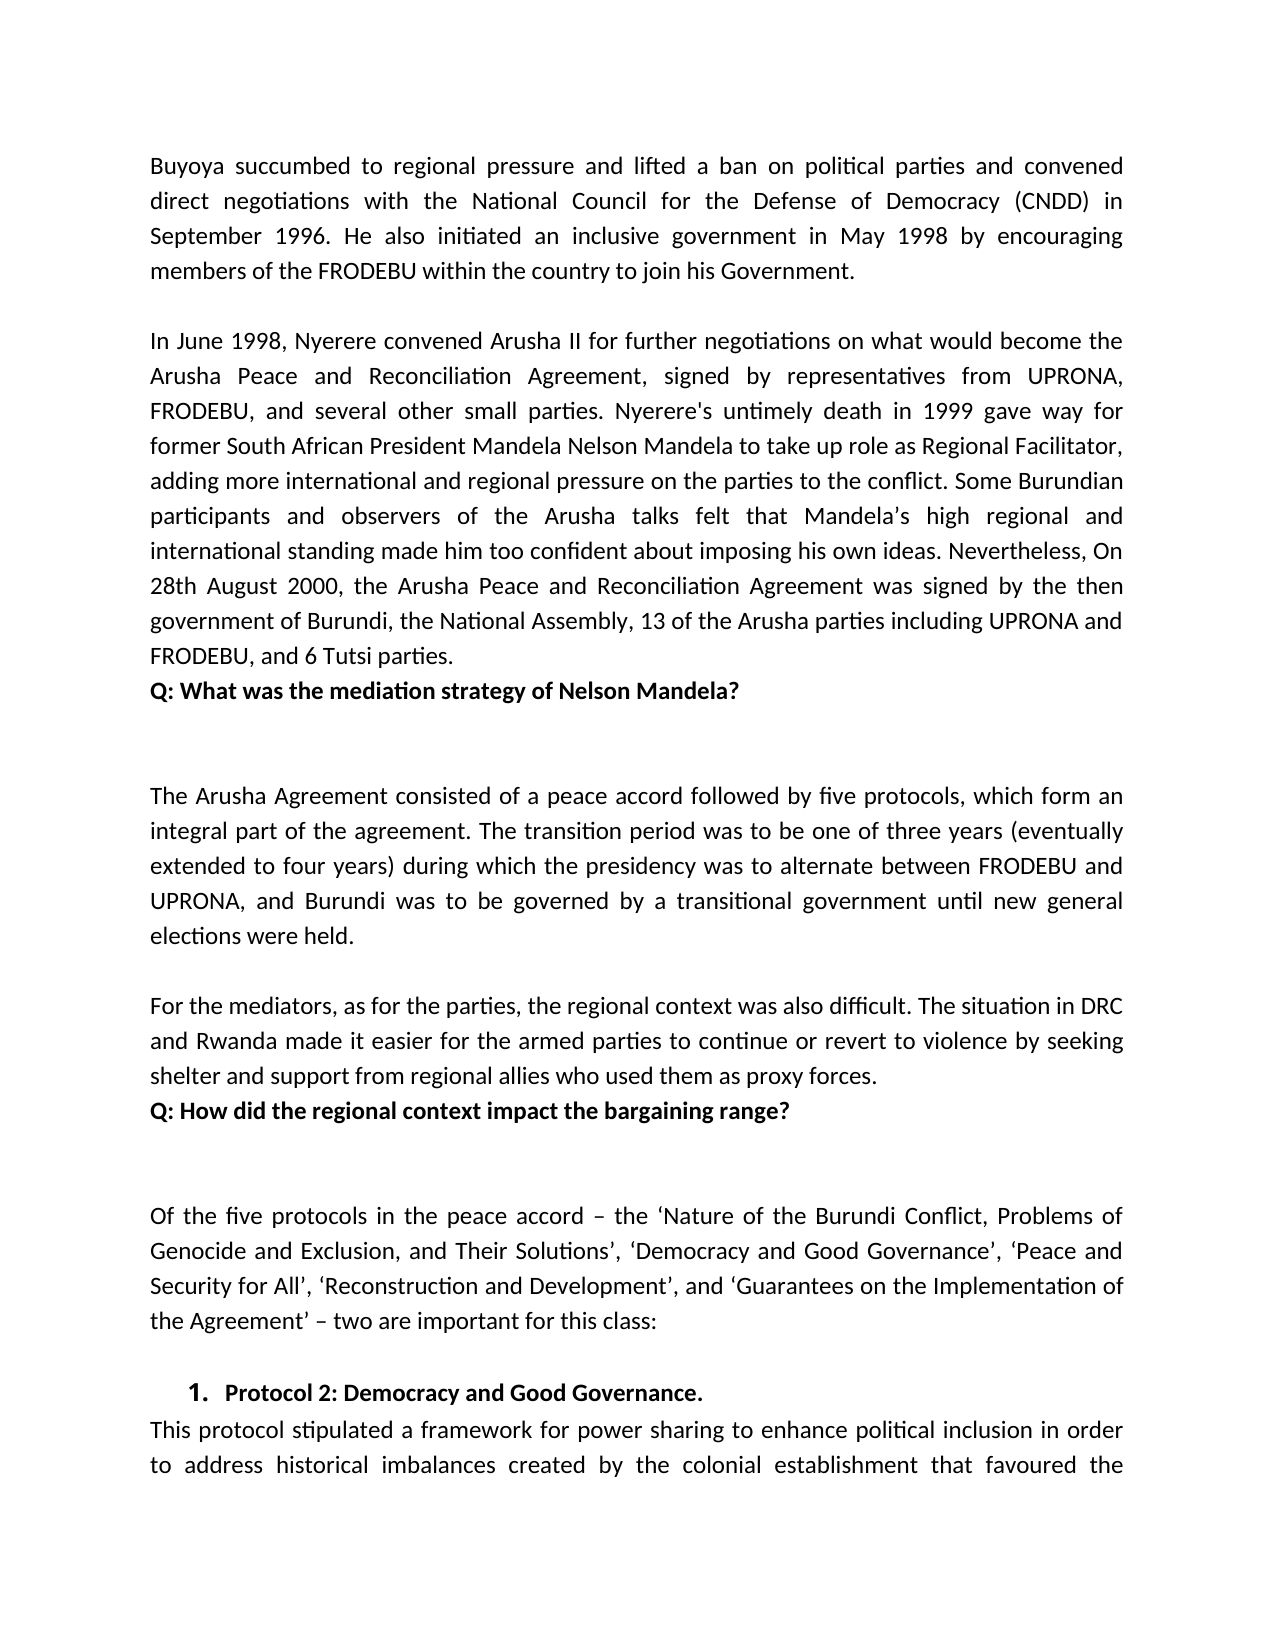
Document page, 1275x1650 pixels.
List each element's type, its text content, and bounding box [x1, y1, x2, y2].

text Q: How did the regional context impact the bargaining range? [150, 1095, 1125, 1126]
list Protocol 2: Democracy and Good Governance. [187, 1375, 1125, 1409]
text For the mediators, as for the parties, the regional context was also difficult. The situation in DRC and Rwanda made it easier for the armed parties to continue or revert to violence by seeking shelter and support from regional allies who used them as proxy forces. [150, 990, 1125, 1091]
text Q: What was the mediation strategy of Nelson Mandela? [150, 675, 1125, 706]
text Buyoya succumbed to regional pressure and lifted a ban on political parties and convened direct negotiations with the National Council for the Defense of Democracy (CNDD) in September 1996. He also initiated an inclusive government in May 1998 by encouraging members of the FRODEBU within the country to join his Government. [150, 150, 1125, 286]
text The Arusha Agreement consisted of a peace accord followed by five protocols, which form an integral part of the agreement. The transition period was to be one of three years (eventually extended to four years) during which the presidency was to alternate between FRODEBU and UPRONA, and Burundi was to be governed by a transitional government until new general elections were held. [150, 780, 1125, 951]
text Of the five protocols in the peace accord – the ‘Nature of the Burundi Conflict, Problems of Genocide and Exclusion, and Their Solutions’, ‘Democracy and Good Governance’, ‘Peace and Security for All’, ‘Reconstruction and Development’, and ‘Guarantees on the Implementation of the Agreement’ – two are important for this class: [150, 1200, 1125, 1336]
text In June 1998, Nyerere convened Arusha II for further negotiations on what would become the Arusha Peace and Reconciliation Agreement, signed by representatives from UPRONA, FRODEBU, and several other small parties. Nyerere's untimely death in 1999 gave way for former South African President Mandela Nelson Mandela to take up role as Regional Facilitator, adding more international and regional pressure on the parties to the conflict. Some Burundian participants and observers of the Arusha talks felt that Mandela’s high regional and international standing made him too confident about imposing his own ideas. Nevertheless, On 28th August 2000, the Arusha Peace and Reconciliation Agreement was signed by the then government of Burundi, the National Assembly, 13 of the Arusha parties including UPRONA and FRODEBU, and 6 Tutsi parties. [150, 325, 1125, 671]
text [150, 1414, 1125, 1480]
